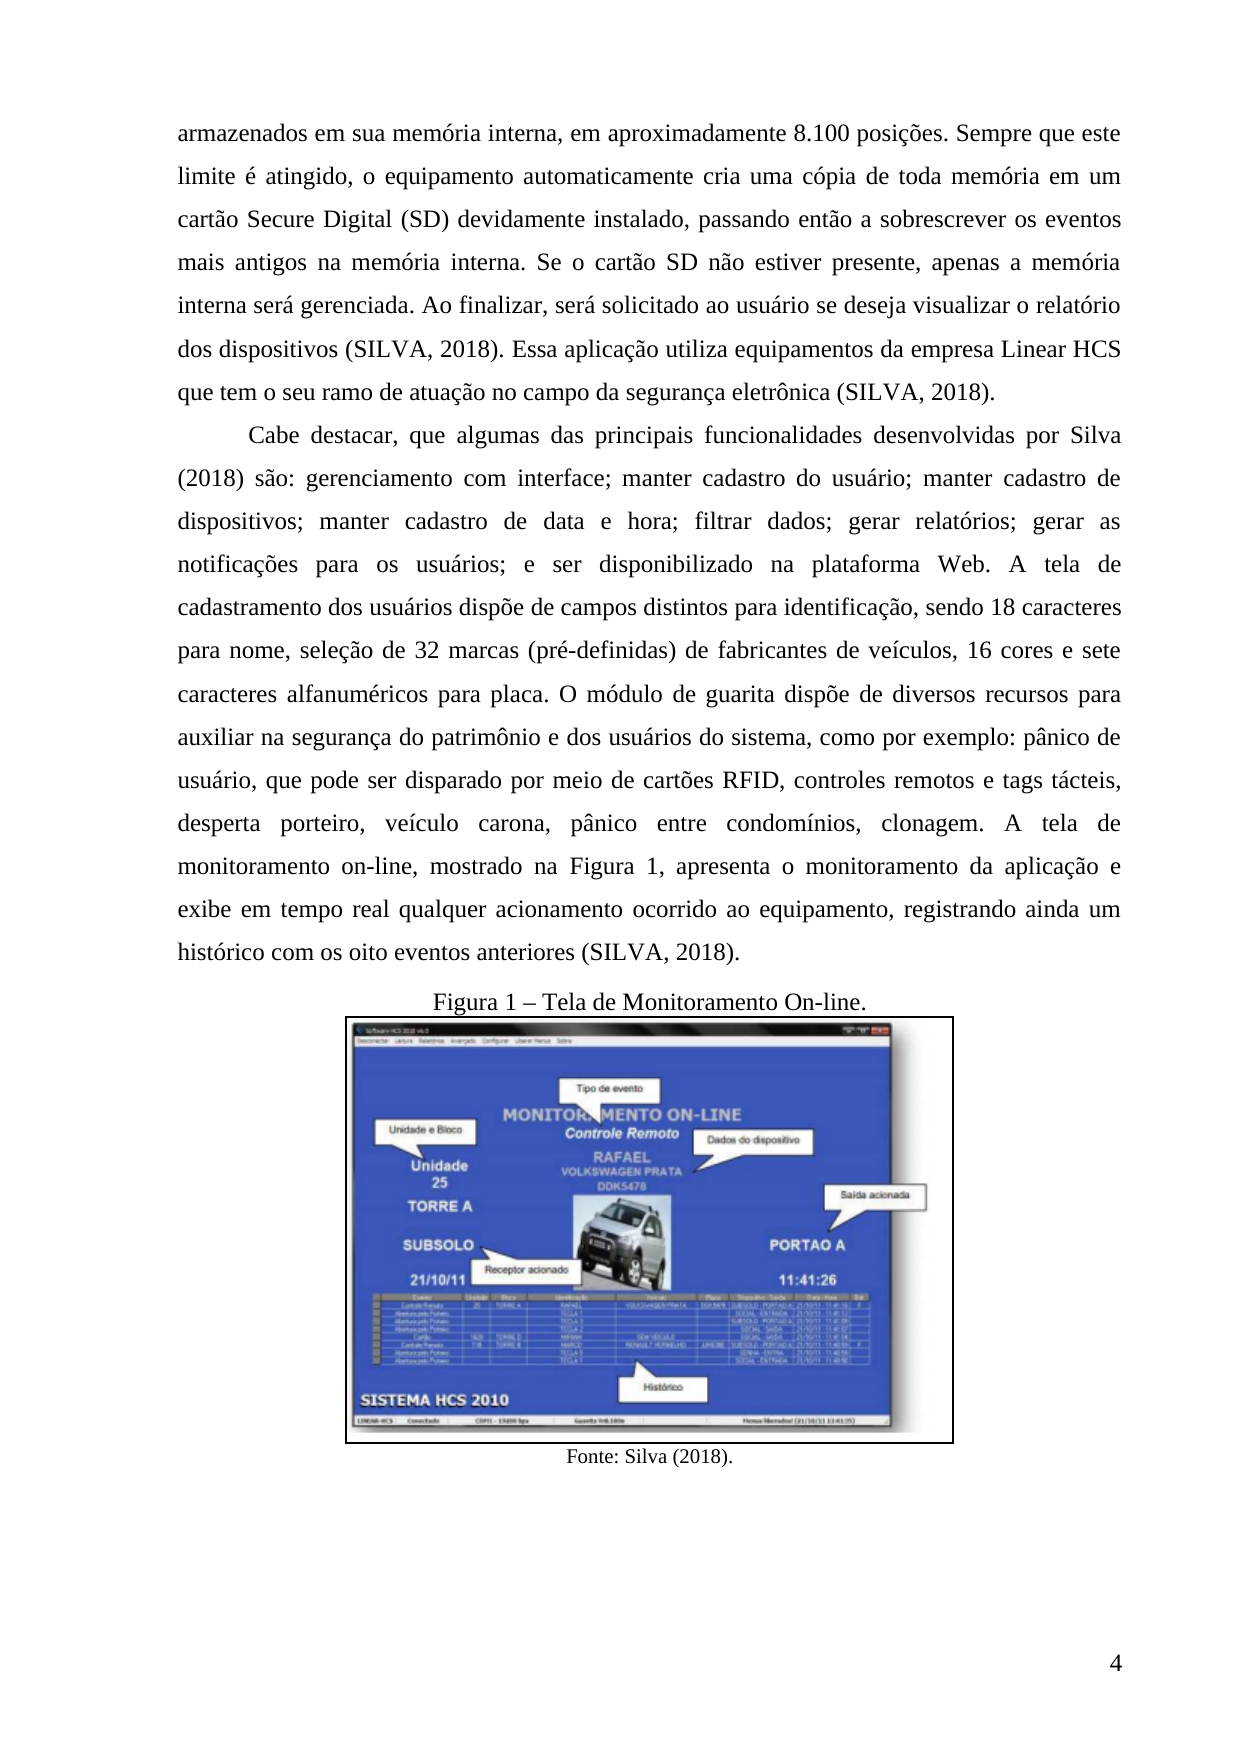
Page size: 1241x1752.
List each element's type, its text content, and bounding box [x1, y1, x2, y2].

picture [347, 1018, 952, 1442]
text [177, 118, 1122, 406]
text Fonte: Silva (2018). [177, 1444, 1122, 1468]
text Cabe destacar, que algumas das principais funcionalidades desenvolvidas por Silva (2018) são: gerenciamento com interface; manter cadastro do usuário; manter cadastro de dispositivos; manter cadastro de data e hora; filtrar dados; gerar relatórios; gerar as notificações para os usuários; e ser disponibilizado na plataforma Web. A tela de cadastramento dos usuários dispõe de campos distintos para identificação, sendo 18 caracteres para nome, seleção de 32 marcas (pré-definidas) de fabricantes de veículos, 16 cores e sete caracteres alfanuméricos para placa. O módulo de guarita dispõe de diversos recursos para auxiliar na segurança do patrimônio e dos usuários do sistema, como por exemplo: pânico de usuário, que pode ser disparado por meio de cartões RFID, controles remotos e tags tácteis, desperta porteiro, veículo carona, pânico entre condomínios, clonagem. A tela de monitoramento on-line, mostrado na Figura 1, apresenta o monitoramento da aplicação e exibe em tempo real qualquer acionamento ocorrido ao equipamento, registrando ainda um histórico com os oito eventos anteriores (SILVA, 2018). [177, 420, 1122, 966]
